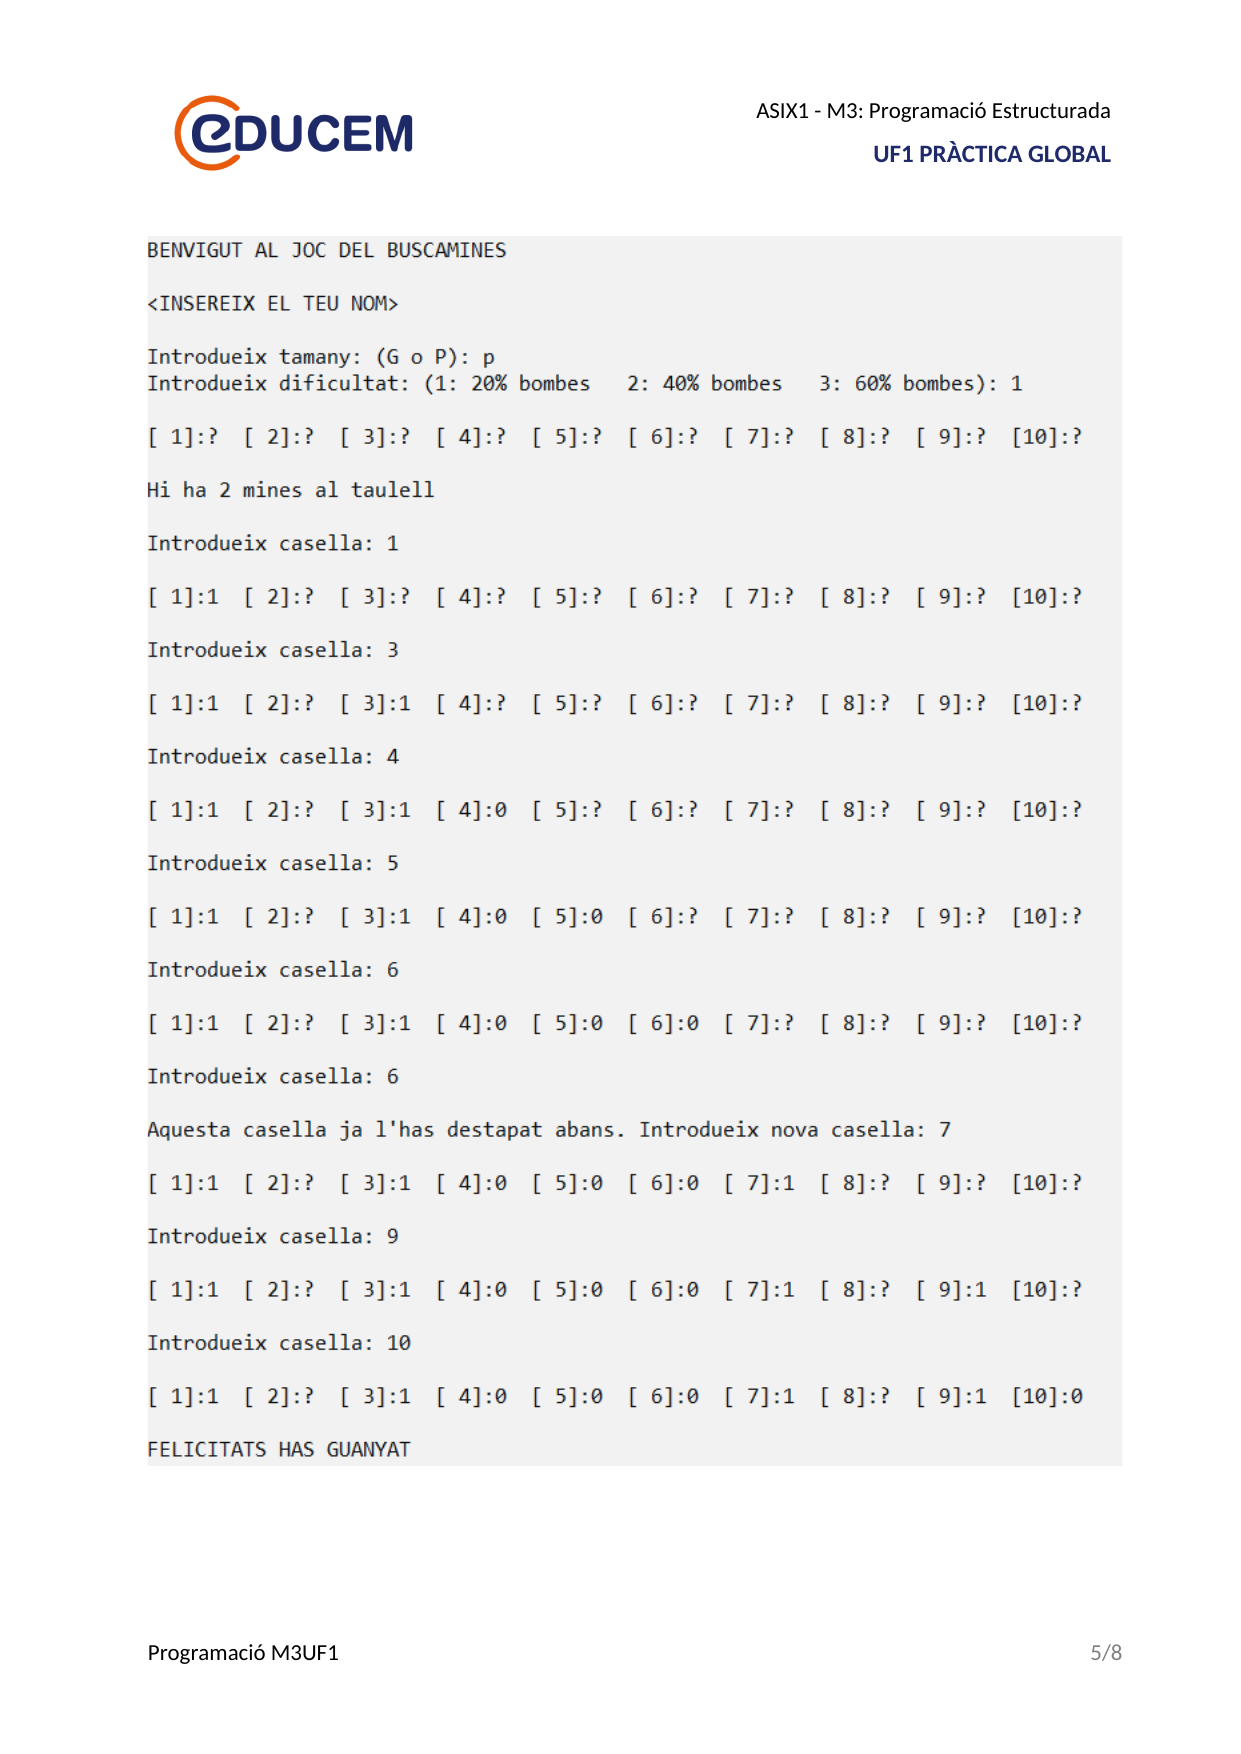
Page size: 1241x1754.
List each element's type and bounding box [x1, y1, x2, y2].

picture [147, 236, 1123, 1466]
picture [163, 84, 424, 179]
